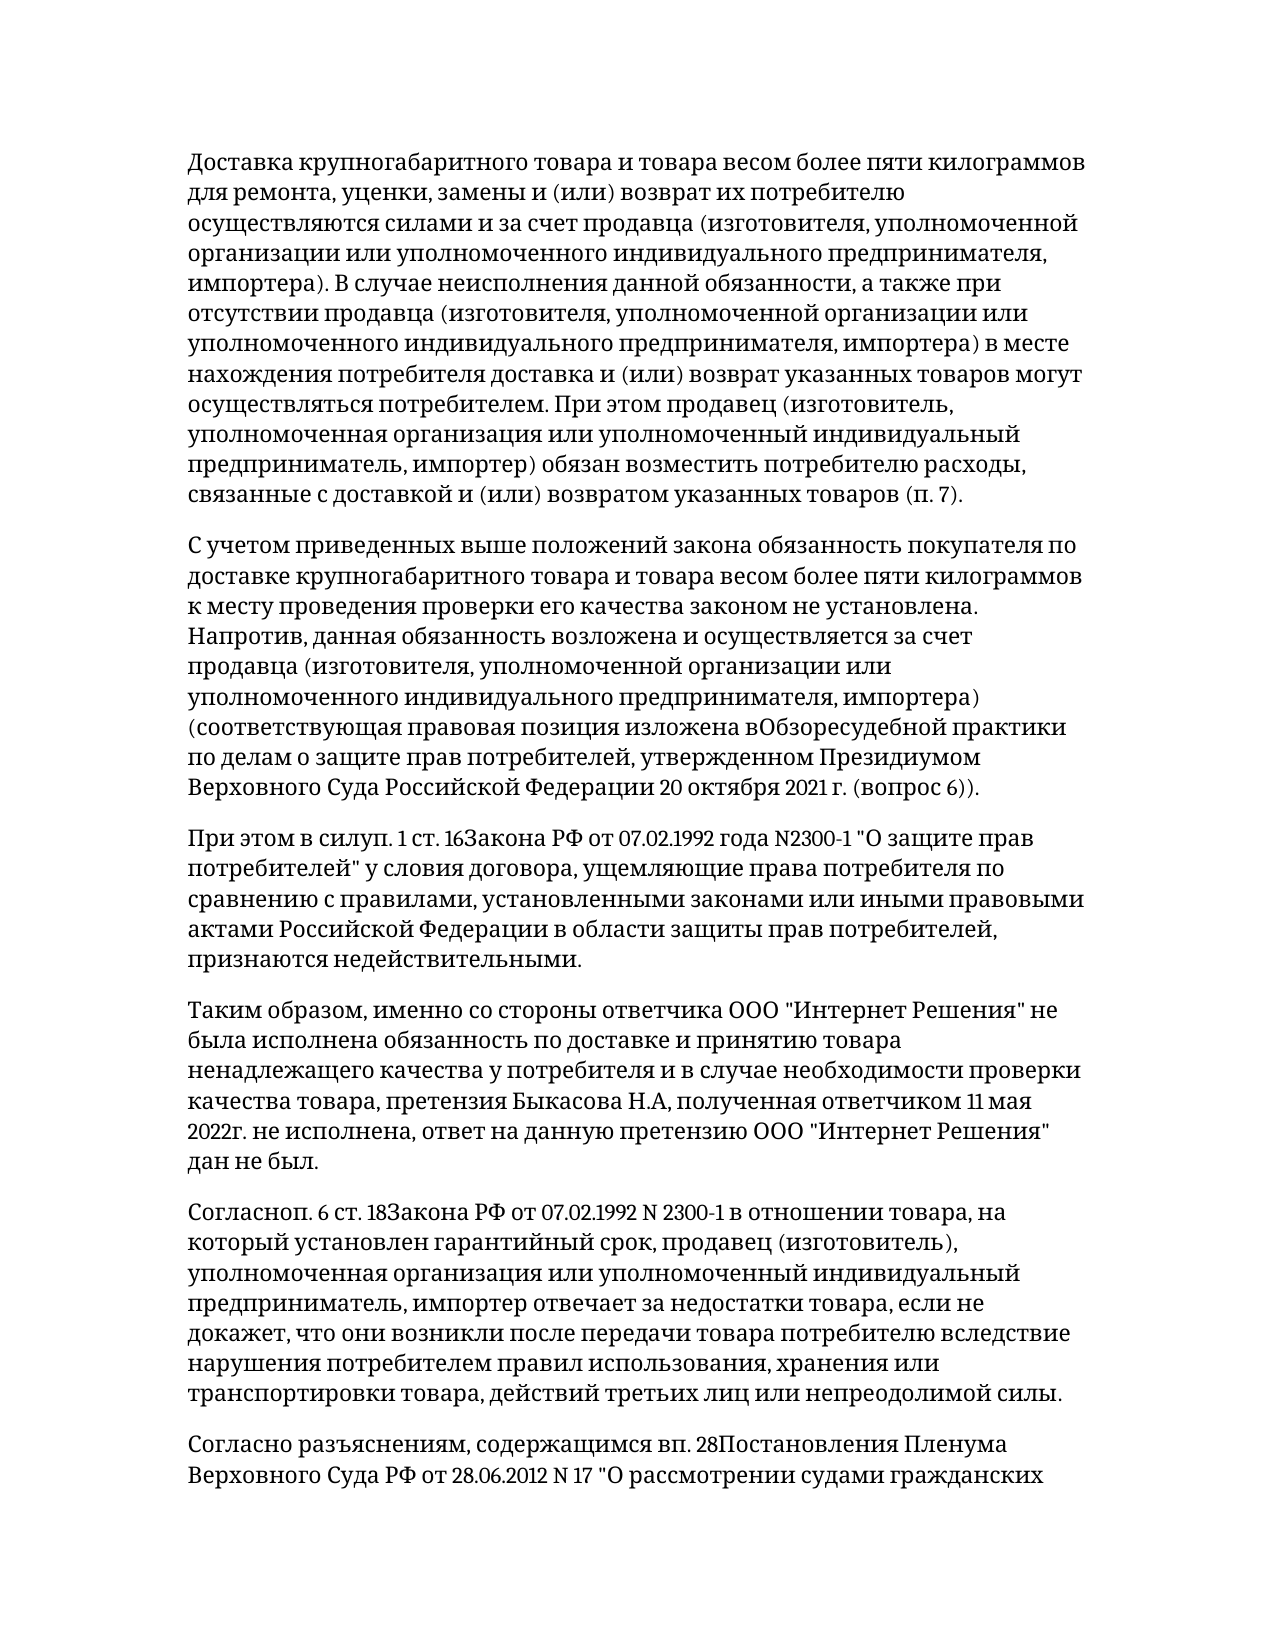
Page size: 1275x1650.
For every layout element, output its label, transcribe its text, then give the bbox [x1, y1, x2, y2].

text С учетом приведенных выше положений закона обязанность покупателя по доставке крупногабаритного товара и товара весом более пяти килограммов к месту проведения проверки его качества законом не установлена. Напротив, данная обязанность возложена и осуществляется за счет продавца (изготовителя, уполномоченной организации или уполномоченного индивидуального предпринимателя, импортера) (соответствующая правовая позиция изложена вОбзоресудебной практики по делам о защите прав потребителей, утвержденном Президиумом Верховного Суда Российской Федерации 20 октября 2021 г. (вопрос 6)). [187, 533, 1087, 801]
text Таким образом, именно со стороны ответчика ООО "Интернет Решения" не была исполнена обязанность по доставке и принятию товара ненадлежащего качества у потребителя и в случае необходимости проверки качества товара, претензия Быкасова Н.А, полученная ответчиком 11 мая 2022г. не исполнена, ответ на данную претензию ООО "Интернет Решения" дан не был. [187, 998, 1087, 1175]
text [187, 1432, 1087, 1489]
text При этом в силуп. 1 ст. 16Закона РФ от 07.02.1992 года N2300-1 "О защите прав потребителей" у словия договора, ущемляющие права потребителя по сравнению с правилами, установленными законами или иными правовыми актами Российской Федерации в области защиты прав потребителей, признаются недействительными. [187, 826, 1087, 973]
text Согласноп. 6 ст. 18Закона РФ от 07.02.1992 N 2300-1 в отношении товара, на который установлен гарантийный срок, продавец (изготовитель), уполномоченная организация или уполномоченный индивидуальный предприниматель, импортер отвечает за недостатки товара, если не докажет, что они возникли после передачи товара потребителю вследствие нарушения потребителем правил использования, хранения или транспортировки товара, действий третьих лиц или непреодолимой силы. [187, 1200, 1087, 1408]
text Доставка крупногабаритного товара и товара весом более пяти килограммов для ремонта, уценки, замены и (или) возврат их потребителю осуществляются силами и за счет продавца (изготовителя, уполномоченной организации или уполномоченного индивидуального предпринимателя, импортера). В случае неисполнения данной обязанности, а также при отсутствии продавца (изготовителя, уполномоченной организации или уполномоченного индивидуального предпринимателя, импортера) в месте нахождения потребителя доставка и (или) возврат указанных товаров могут осуществляться потребителем. При этом продавец (изготовитель, уполномоченная организация или уполномоченный индивидуальный предприниматель, импортер) обязан возместить потребителю расходы, связанные с доставкой и (или) возвратом указанных товаров (п. 7). [187, 150, 1087, 509]
